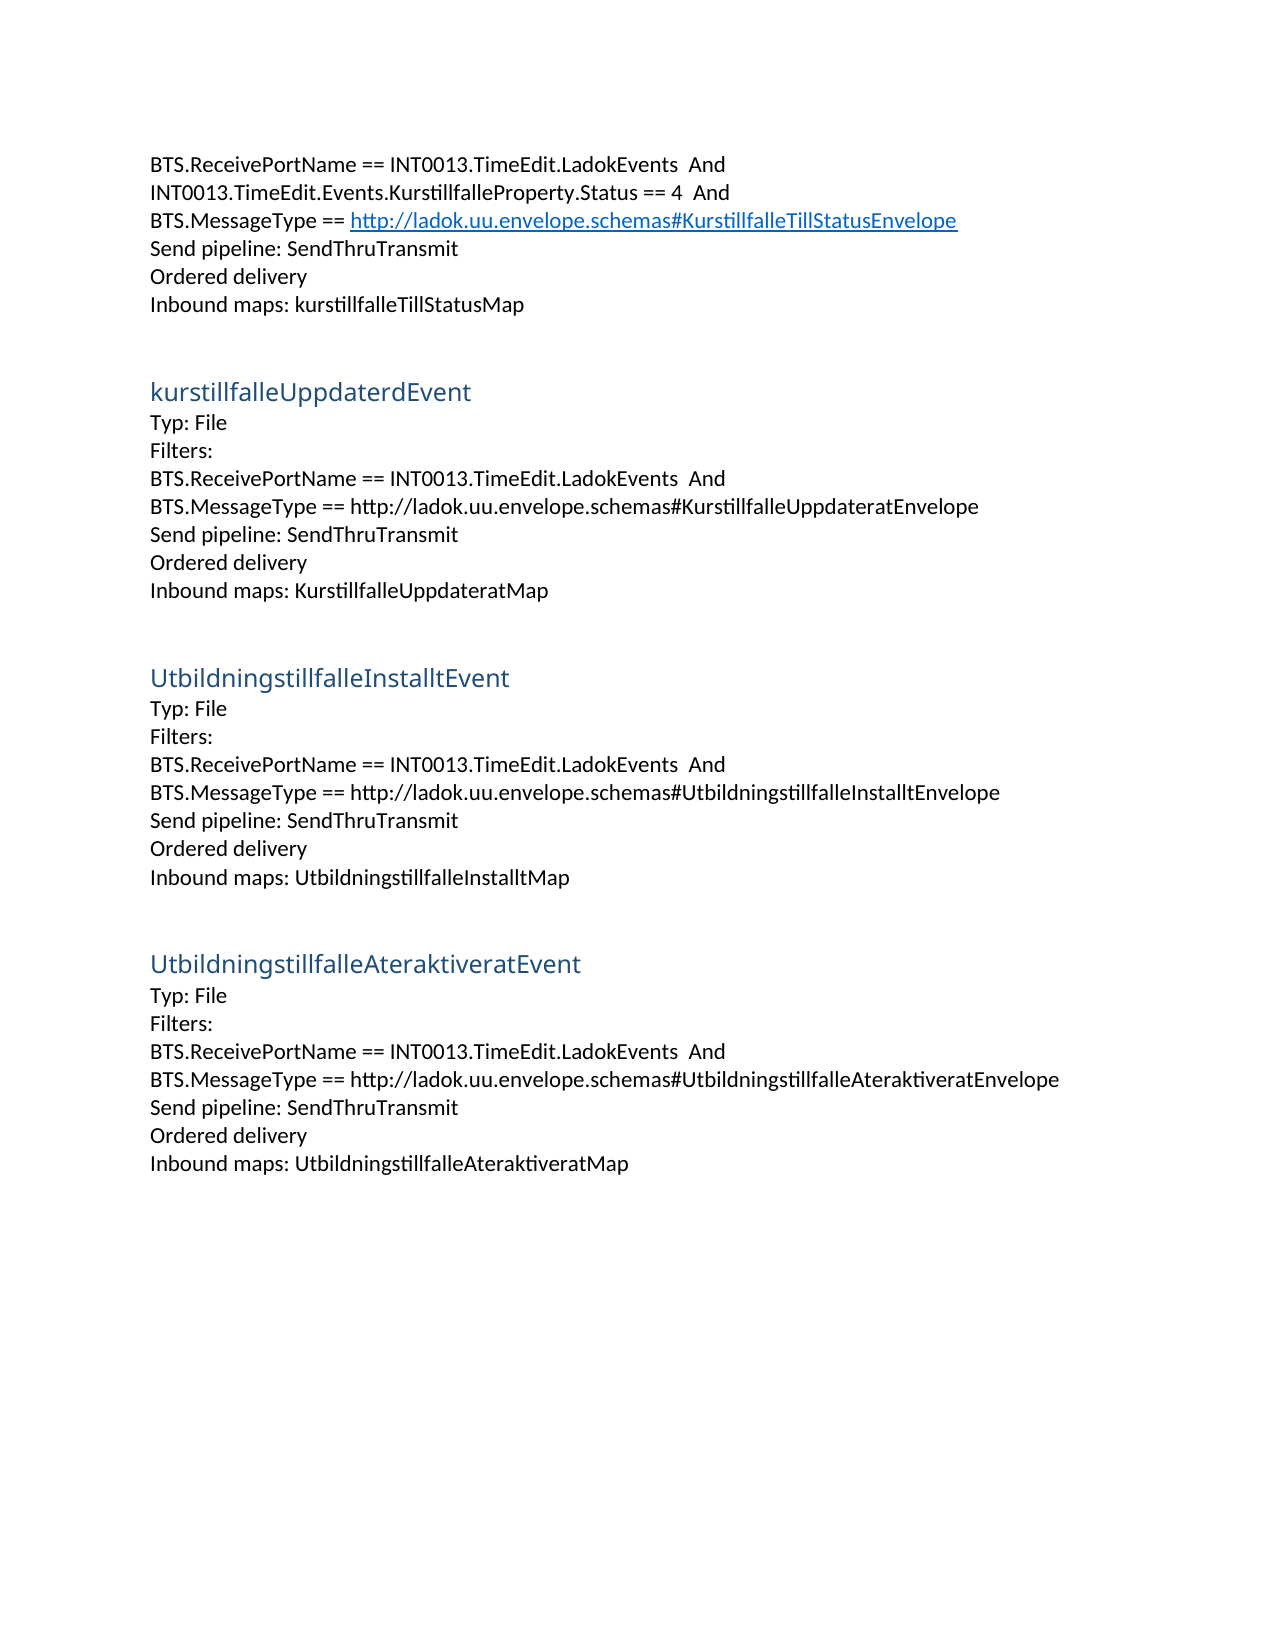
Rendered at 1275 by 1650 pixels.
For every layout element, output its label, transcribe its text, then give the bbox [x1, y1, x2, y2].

text Typ: File [150, 694, 1125, 722]
text Ordered delivery Inbound maps: UtbildningstillfalleInstalltMap [150, 834, 1125, 891]
text BTS.ReceivePortName == INT0013.TimeEdit.LadokEvents And [150, 1037, 1125, 1065]
text Ordered delivery Inbound maps: KurstillfalleUppdateratMap [150, 548, 1125, 604]
text BTS.MessageType == http://ladok.uu.envelope.schemas#KurstillfalleTillStatusEnvelope Send pipeline: SendThruTransmit [150, 206, 1125, 262]
text INT0013.TimeEdit.Events.KurstillfalleProperty.Status == 4 And [150, 178, 1125, 206]
text Ordered delivery Inbound maps: kurstillfalleTillStatusMap [150, 262, 1125, 318]
text BTS.ReceivePortName == INT0013.TimeEdit.LadokEvents And [150, 751, 1125, 778]
text kurstillfalleUppdaterdEvent [150, 374, 1125, 408]
text Typ: File [150, 408, 1125, 436]
text BTS.MessageType == http://ladok.uu.envelope.schemas#KurstillfalleUppdateratEnvelope Send pipeline: SendThruTransmit [150, 492, 1125, 548]
text BTS.MessageType == http://ladok.uu.envelope.schemas#UtbildningstillfalleAteraktiveratEnvelope Send pipeline: SendThruTransmit [150, 1065, 1125, 1121]
text UtbildningstillfalleAteraktiveratEvent [150, 947, 1125, 981]
text BTS.MessageType == http://ladok.uu.envelope.schemas#UtbildningstillfalleInstalltEnvelope Send pipeline: SendThruTransmit [150, 778, 1125, 834]
text Filters: [150, 436, 1125, 464]
text Filters: [150, 722, 1125, 751]
text BTS.ReceivePortName == INT0013.TimeEdit.LadokEvents And [150, 464, 1125, 492]
text UtbildningstillfalleInstalltEvent [150, 660, 1125, 694]
text BTS.ReceivePortName == INT0013.TimeEdit.LadokEvents And [150, 150, 1125, 178]
text Typ: File [150, 981, 1125, 1009]
text Ordered delivery Inbound maps: UtbildningstillfalleAteraktiveratMap [150, 1121, 1125, 1177]
text Filters: [150, 1009, 1125, 1037]
